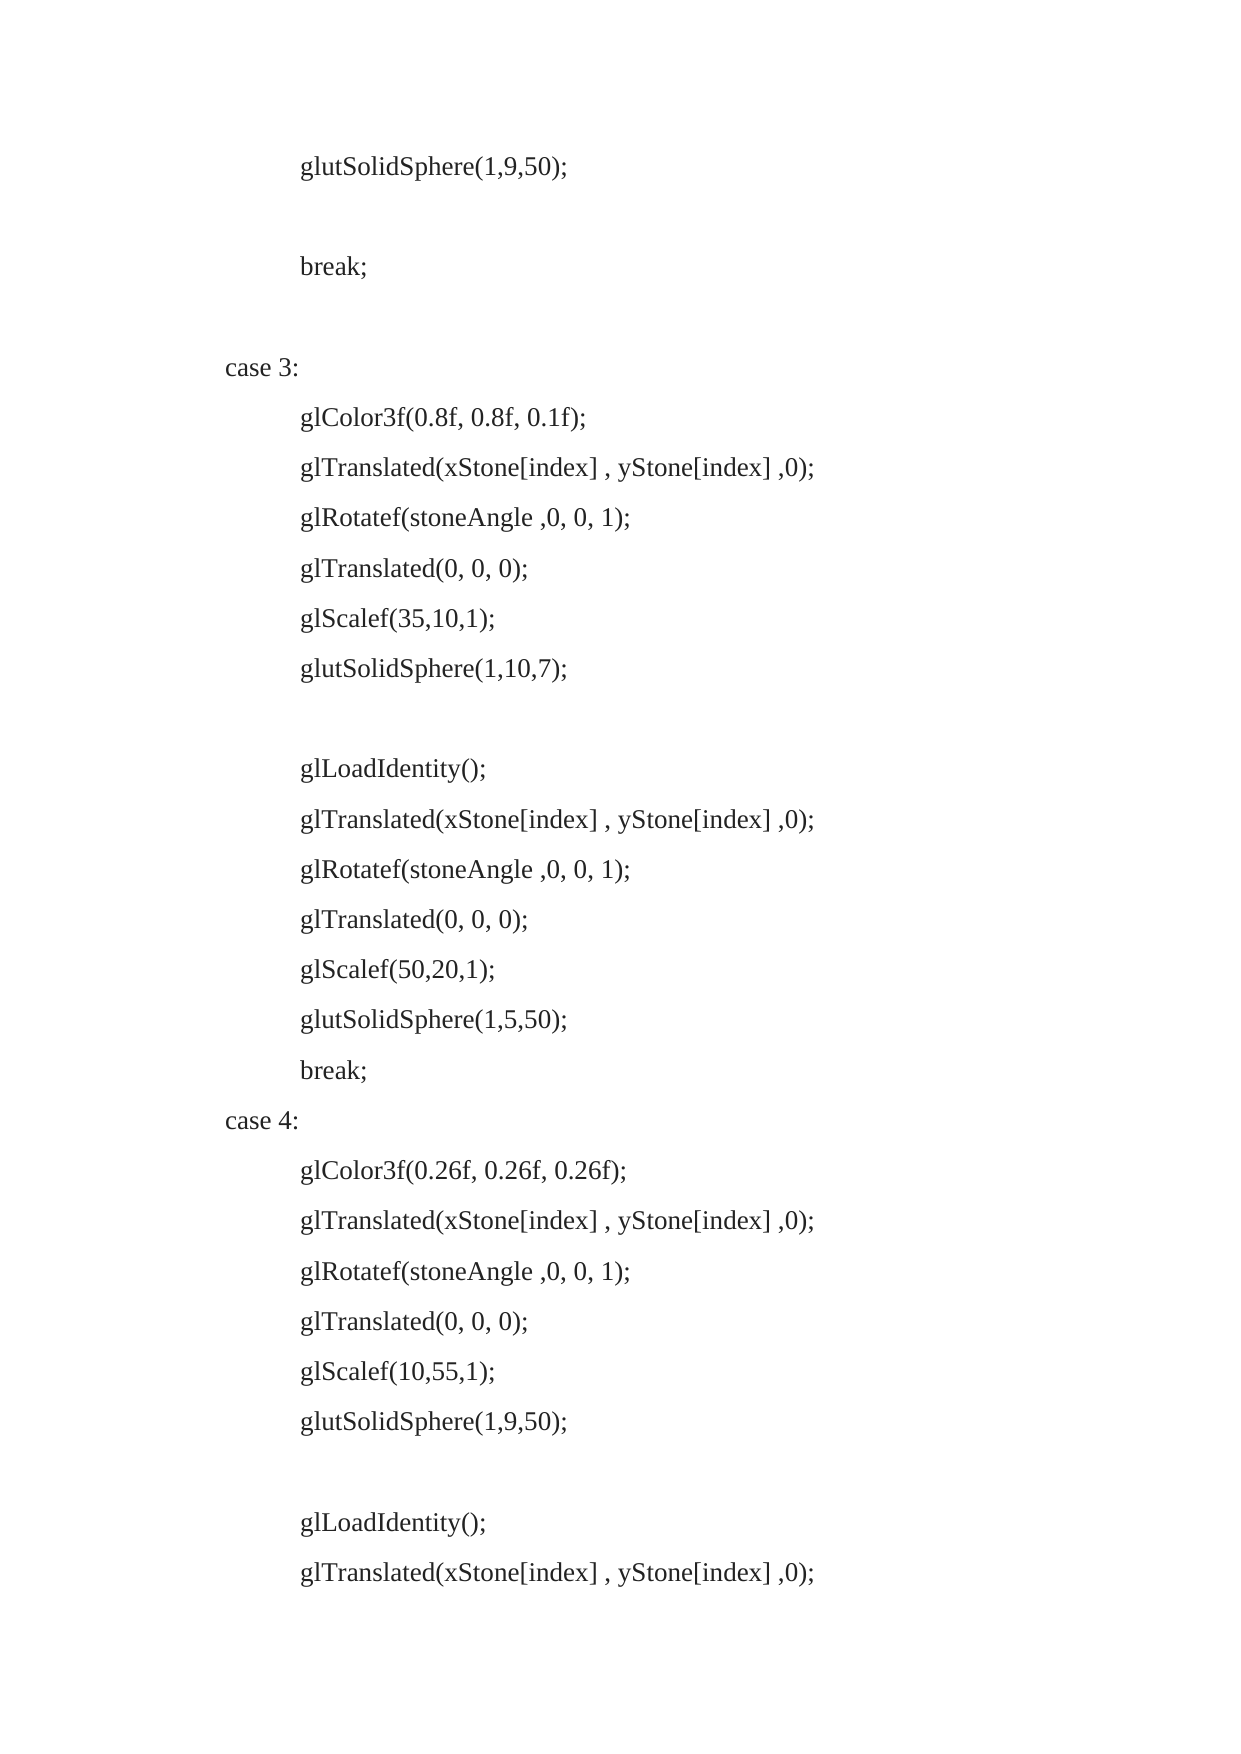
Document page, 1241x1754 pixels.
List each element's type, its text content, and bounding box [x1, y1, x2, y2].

text glLoadIdentity(); [150, 752, 1090, 784]
text glRotatef(stoneAngle ,0, 0, 1); [150, 501, 1090, 533]
text glTranslated(0, 0, 0); [150, 1305, 1090, 1336]
text glTranslated(xStone[index] , yStone[index] ,0); [150, 803, 1090, 834]
text glutSolidSphere(1,5,50); [150, 1003, 1090, 1035]
text glScalef(35,10,1); [150, 602, 1090, 633]
text glColor3f(0.8f, 0.8f, 0.1f); [150, 401, 1090, 432]
text glTranslated(0, 0, 0); [150, 552, 1090, 583]
text glRotatef(stoneAngle ,0, 0, 1); [150, 1254, 1090, 1286]
text glTranslated(0, 0, 0); [150, 903, 1090, 934]
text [150, 1556, 1090, 1587]
text glutSolidSphere(1,10,7); [150, 652, 1090, 683]
text glTranslated(xStone[index] , yStone[index] ,0); [150, 1204, 1090, 1236]
text case 3: [150, 351, 1090, 382]
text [150, 451, 1090, 482]
text glutSolidSphere(1,9,50); [150, 150, 1090, 181]
text break; [150, 1054, 1090, 1085]
text glRotatef(stoneAngle ,0, 0, 1); [150, 853, 1090, 884]
text break; [150, 250, 1090, 282]
text glutSolidSphere(1,9,50); [150, 1405, 1090, 1436]
text glLoadIdentity(); [150, 1506, 1090, 1537]
text case 4: [150, 1104, 1090, 1135]
text glScalef(50,20,1); [150, 953, 1090, 984]
text glColor3f(0.26f, 0.26f, 0.26f); [150, 1154, 1090, 1185]
text glScalef(10,55,1); [150, 1355, 1090, 1386]
